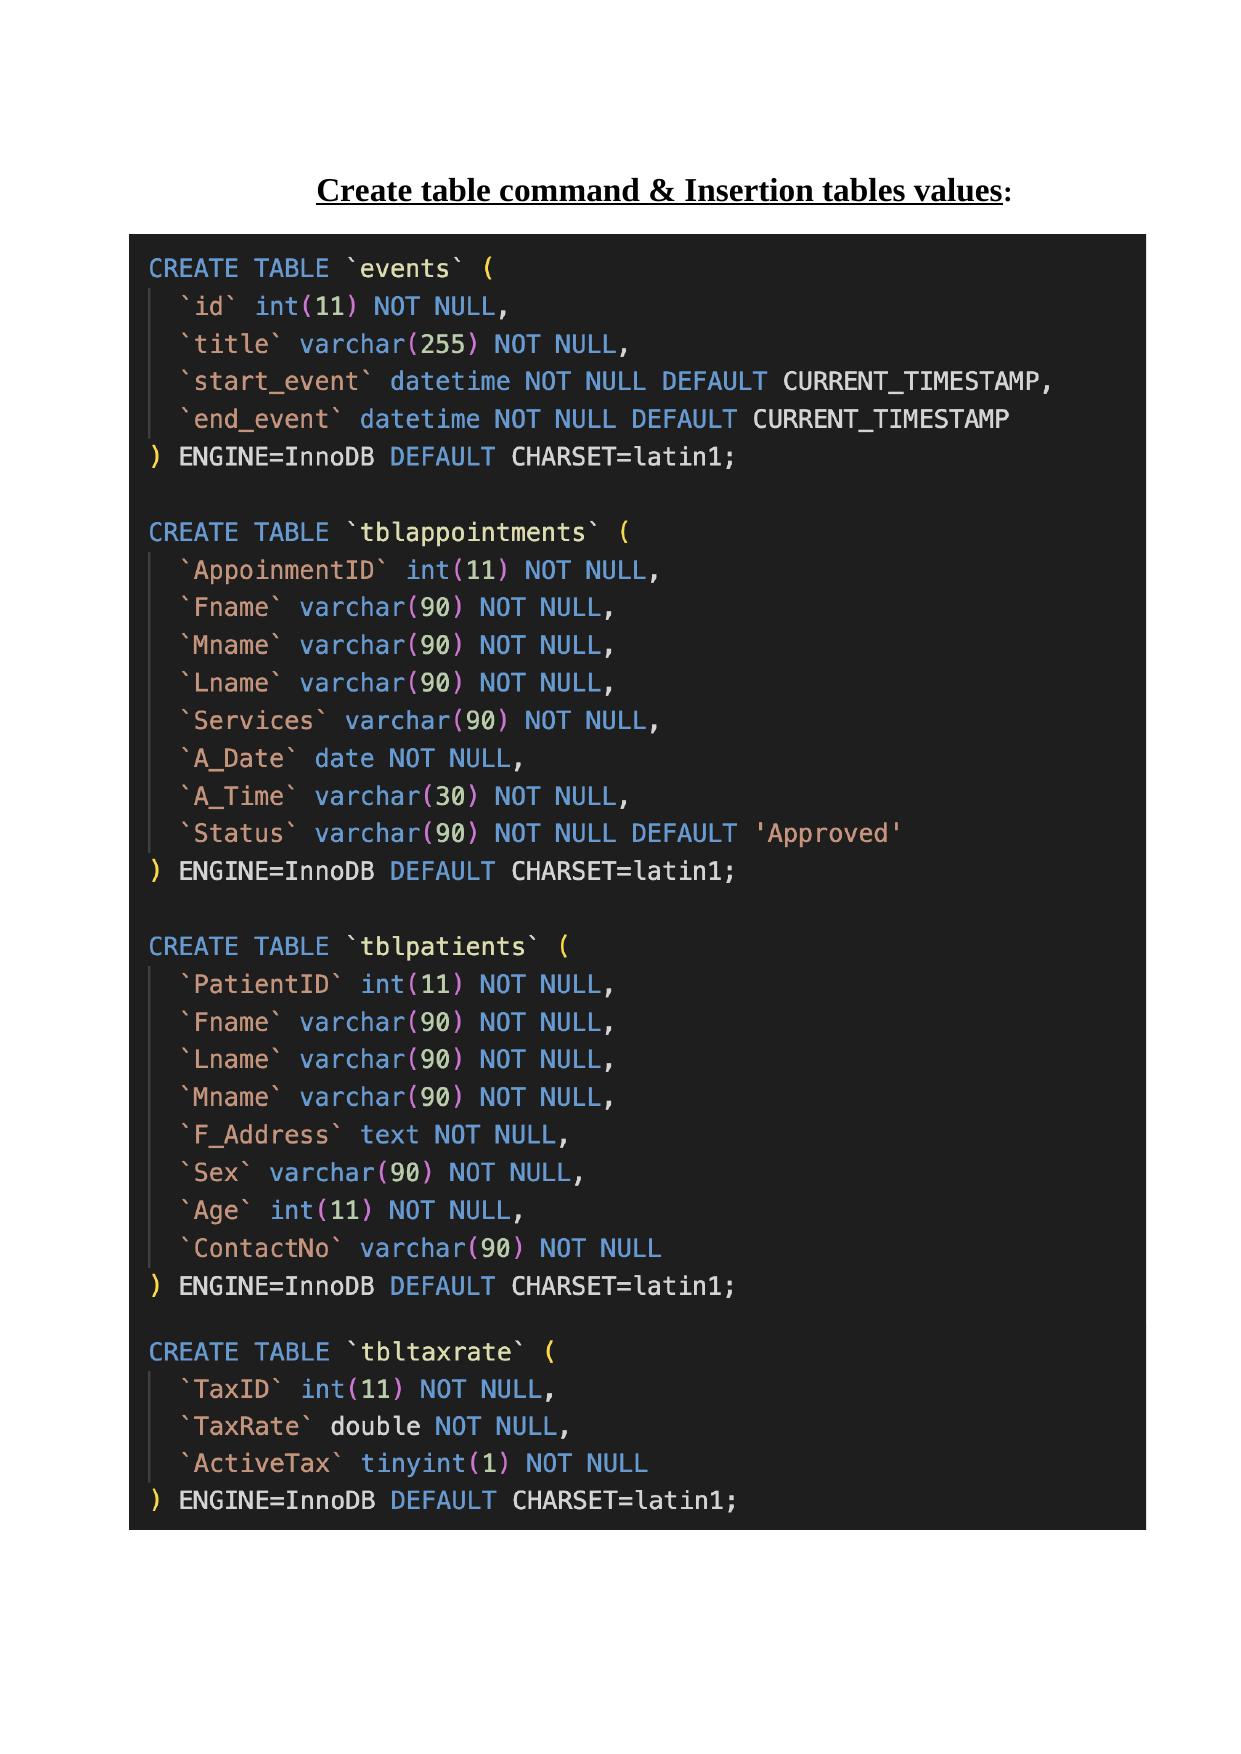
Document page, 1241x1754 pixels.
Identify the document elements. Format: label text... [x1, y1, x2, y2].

picture [129, 234, 1147, 1530]
subtitle Create table command & Insertion tables values: [156, 170, 1146, 208]
